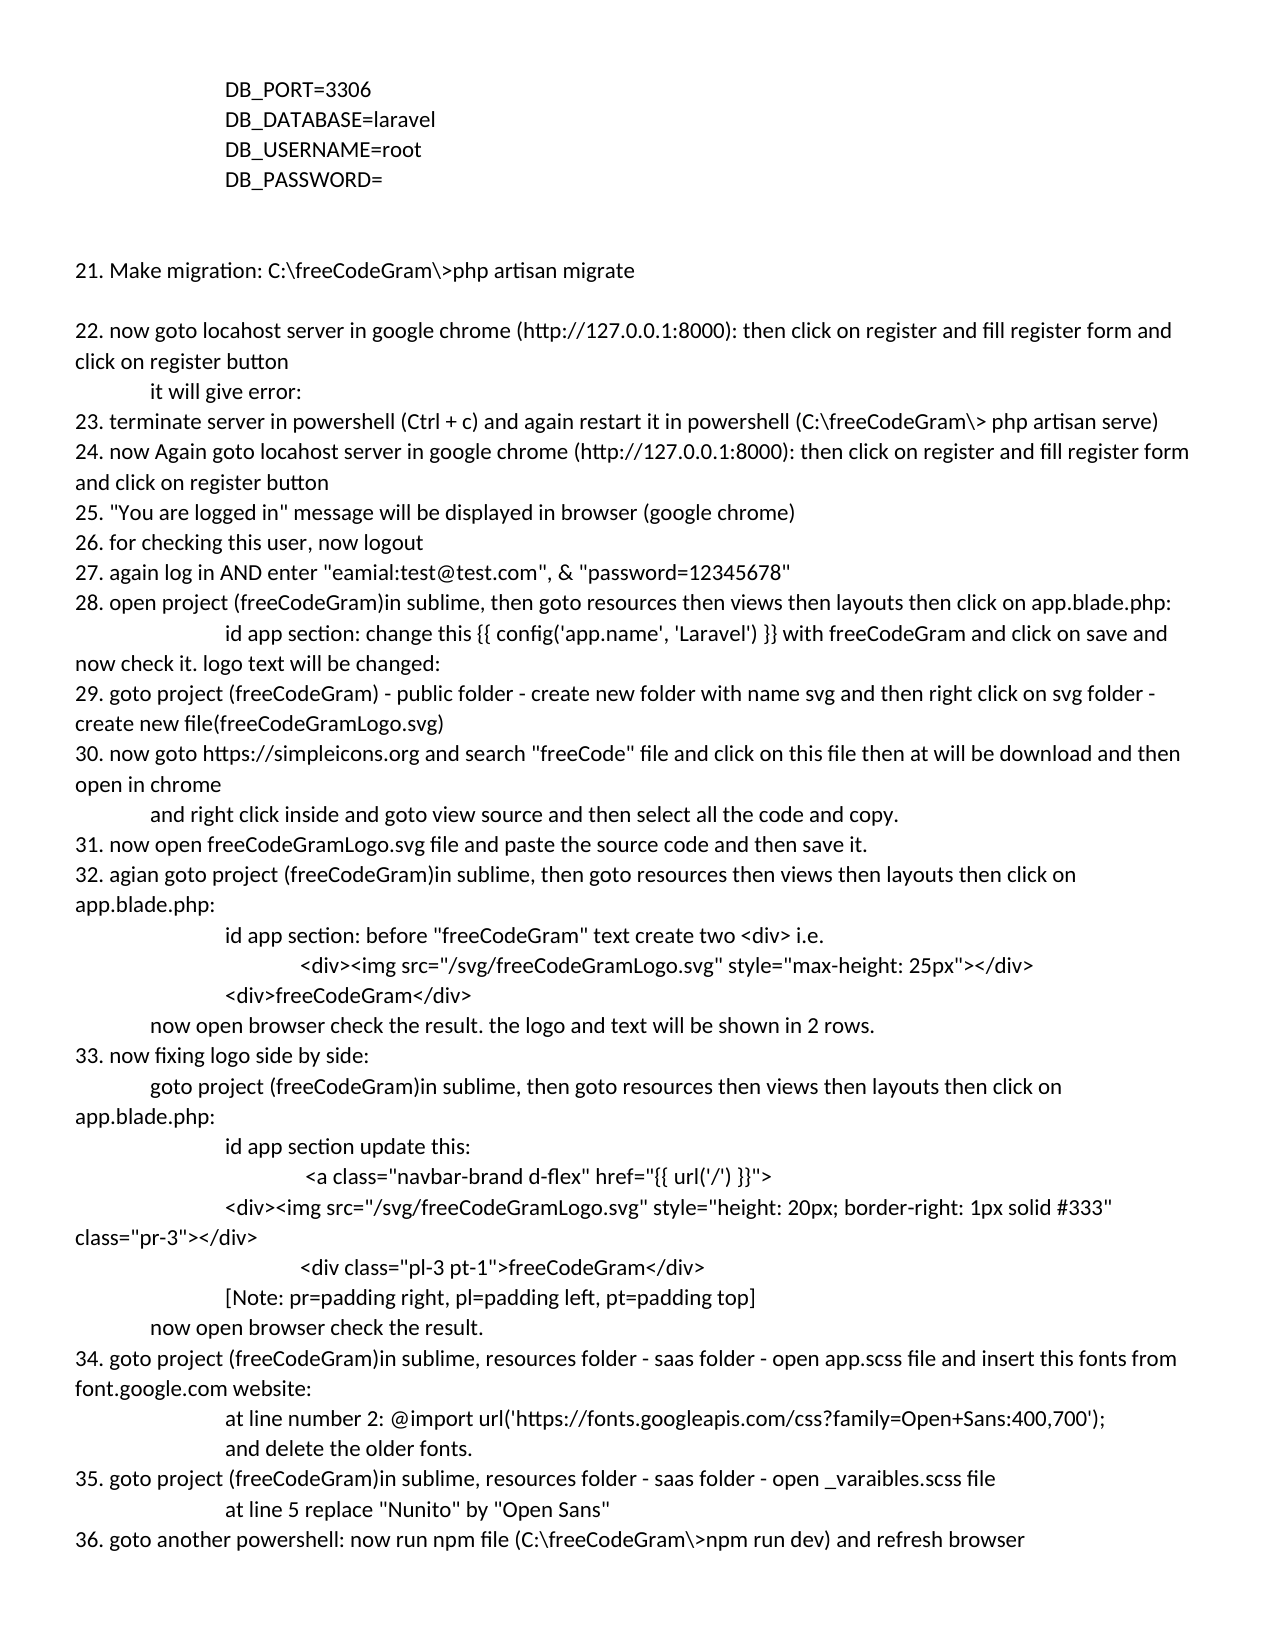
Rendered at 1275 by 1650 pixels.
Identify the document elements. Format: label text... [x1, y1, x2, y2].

text <div><img src="/svg/freeCodeGramLogo.svg" style="max-height: 25px"></div> [75, 951, 1200, 979]
text 29. goto project (freeCodeGram) - public folder - create new folder with name svg and then right click on svg folder - create new file(freeCodeGramLogo.svg) [75, 679, 1200, 737]
text <div class="pl-3 pt-1">freeCodeGram</div> [75, 1253, 1200, 1281]
text at line 5 replace "Nunito" by "Open Sans" [75, 1495, 1200, 1523]
text 22. now goto locahost server in google chrome (http://127.0.0.1:8000): then click on register and fill register form and click on register button [75, 317, 1200, 375]
text 30. now goto https://simpleicons.org and search "freeCode" file and click on this file then at will be download and then open in chrome [75, 739, 1200, 798]
text [Note: pr=padding right, pl=padding left, pt=padding top] [75, 1283, 1200, 1311]
text goto project (freeCodeGram)in sublime, then goto resources then views then layouts then click on app.blade.php: [75, 1072, 1200, 1130]
text and delete the older fonts. [75, 1434, 1200, 1462]
text DB_PASSWORD= [75, 166, 1200, 194]
text 36. goto another powershell: now run npm file (C:\freeCodeGram\>npm run dev) and refresh browser [75, 1525, 1200, 1553]
text 28. open project (freeCodeGram)in sublime, then goto resources then views then layouts then click on app.blade.php: [75, 588, 1200, 617]
text 27. again log in AND enter "eamial:test@test.com", & "password=12345678" [75, 558, 1200, 586]
text and right click inside and goto view source and then select all the code and copy. [75, 800, 1200, 828]
text DB_DATABASE=laravel [75, 105, 1200, 133]
text 25. "You are logged in" message will be displayed in browser (google chrome) [75, 498, 1200, 526]
text now open browser check the result. [75, 1313, 1200, 1342]
text <a class="navbar-brand d-flex" href="{{ url('/') }}"> [75, 1162, 1200, 1191]
text 24. now Again goto locahost server in google chrome (http://127.0.0.1:8000): then click on register and fill register form and click on register button [75, 437, 1200, 496]
text DB_USERNAME=root [75, 135, 1200, 163]
text 23. terminate server in powershell (Ctrl + c) and again restart it in powershell (C:\freeCodeGram\> php artisan serve) [75, 407, 1200, 435]
text id app section: change this {{ config('app.name', 'Laravel') }} with freeCodeGram and click on save and now check it. logo text will be changed: [75, 619, 1200, 677]
text <div>freeCodeGram</div> [75, 981, 1200, 1009]
text 21. Make migration: C:\freeCodeGram\>php artisan migrate [75, 256, 1200, 284]
text id app section: before "freeCodeGram" text create two <div> i.e. [75, 921, 1200, 949]
text <div><img src="/svg/freeCodeGramLogo.svg" style="height: 20px; border-right: 1px solid #333" class="pr-3"></div> [75, 1193, 1200, 1251]
text 34. goto project (freeCodeGram)in sublime, resources folder - saas folder - open app.scss file and insert this fonts from font.google.com website: [75, 1344, 1200, 1402]
text now open browser check the result. the logo and text will be shown in 2 rows. [75, 1011, 1200, 1039]
text at line number 2: @import url('https://fonts.googleapis.com/css?family=Open+Sans:400,700'); [75, 1404, 1200, 1432]
text 35. goto project (freeCodeGram)in sublime, resources folder - saas folder - open _varaibles.scss file [75, 1464, 1200, 1493]
text id app section update this: [75, 1132, 1200, 1160]
text it will give error: [75, 377, 1200, 405]
text 33. now fixing logo side by side: [75, 1042, 1200, 1070]
text 32. agian goto project (freeCodeGram)in sublime, then goto resources then views then layouts then click on app.blade.php: [75, 860, 1200, 919]
text 31. now open freeCodeGramLogo.svg file and paste the source code and then save it. [75, 830, 1200, 858]
text 26. for checking this user, now logout [75, 528, 1200, 556]
text DB_PORT=3306 [75, 75, 1200, 103]
